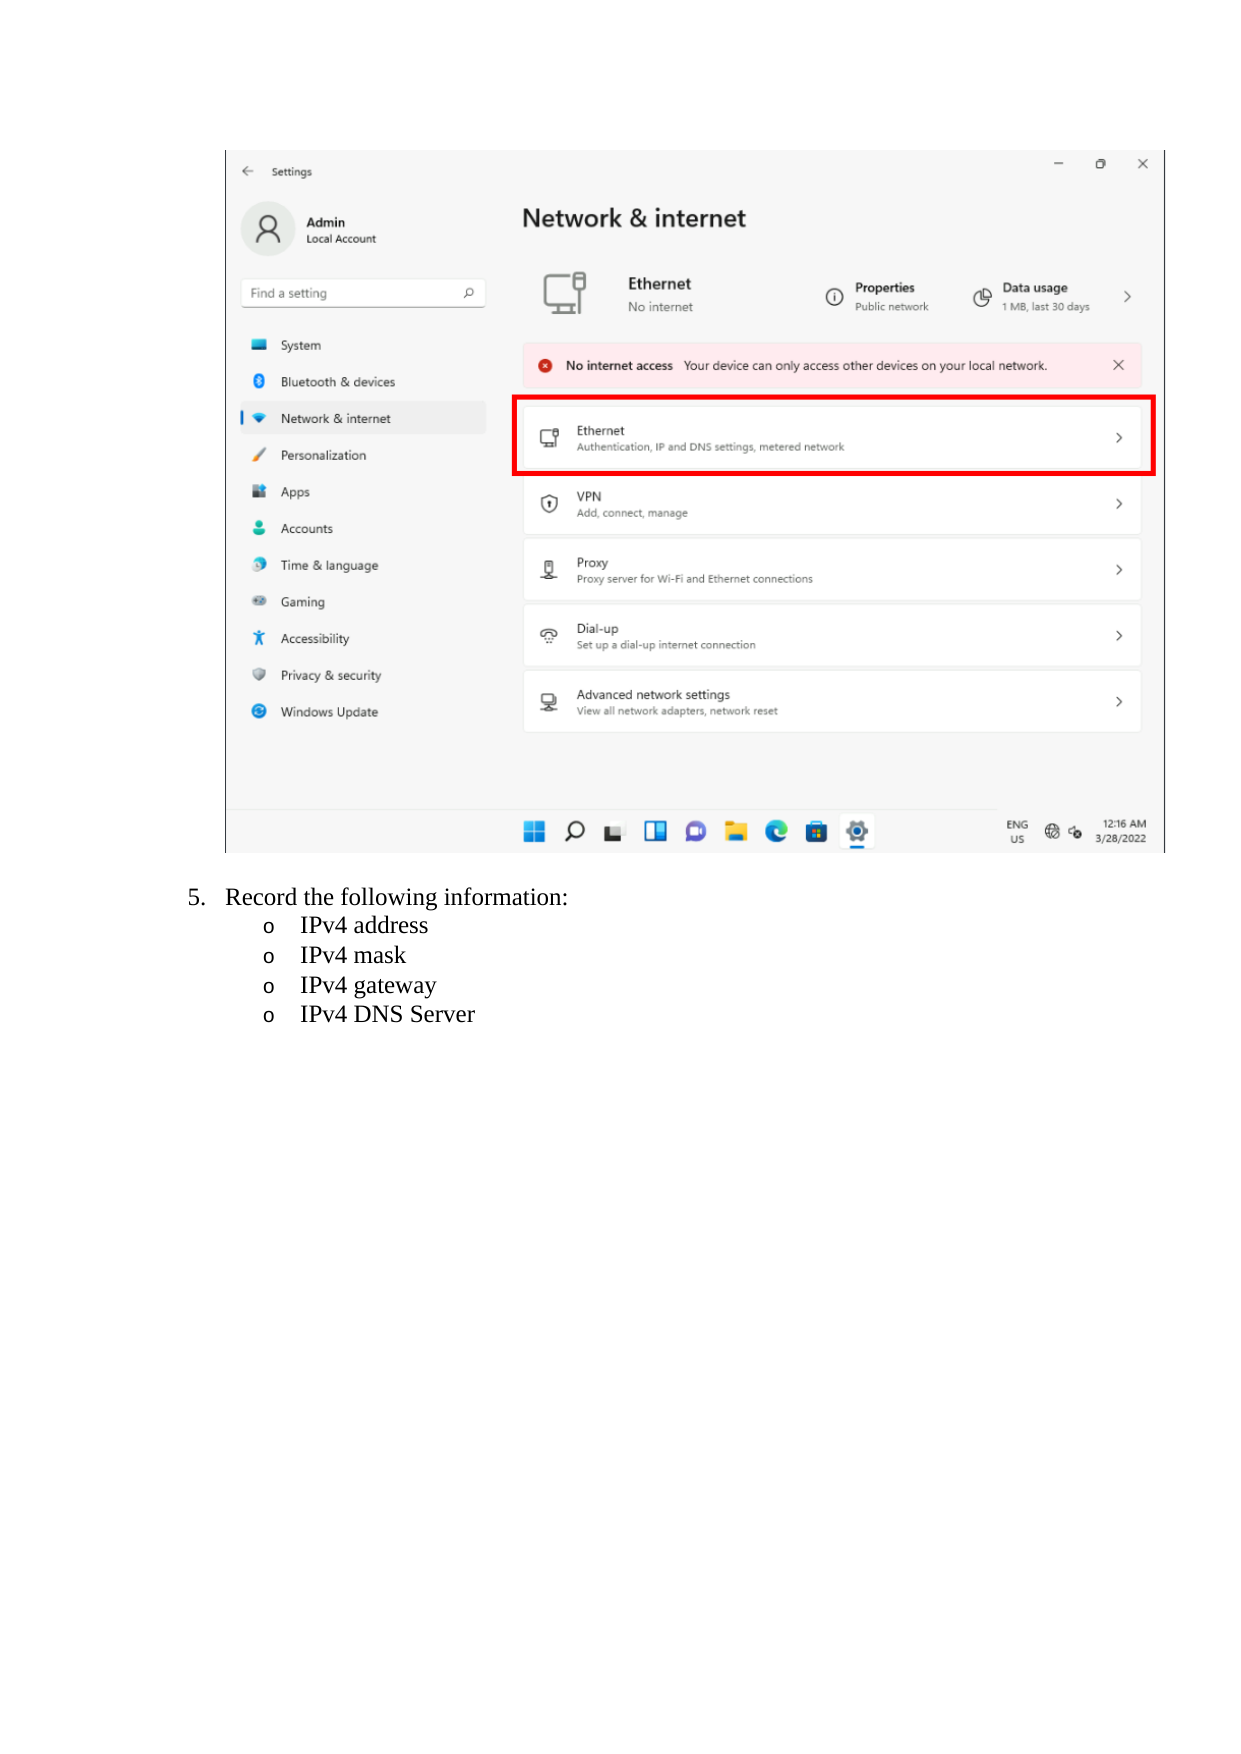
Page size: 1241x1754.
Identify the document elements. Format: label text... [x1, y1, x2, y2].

list IPv4 address [262, 911, 1090, 940]
picture [225, 150, 1166, 853]
list IPv4 gateway [262, 970, 1090, 999]
list IPv4 DNS Server [262, 999, 1090, 1029]
list IPv4 mask [262, 940, 1090, 970]
list Record the following information: [187, 882, 1090, 911]
